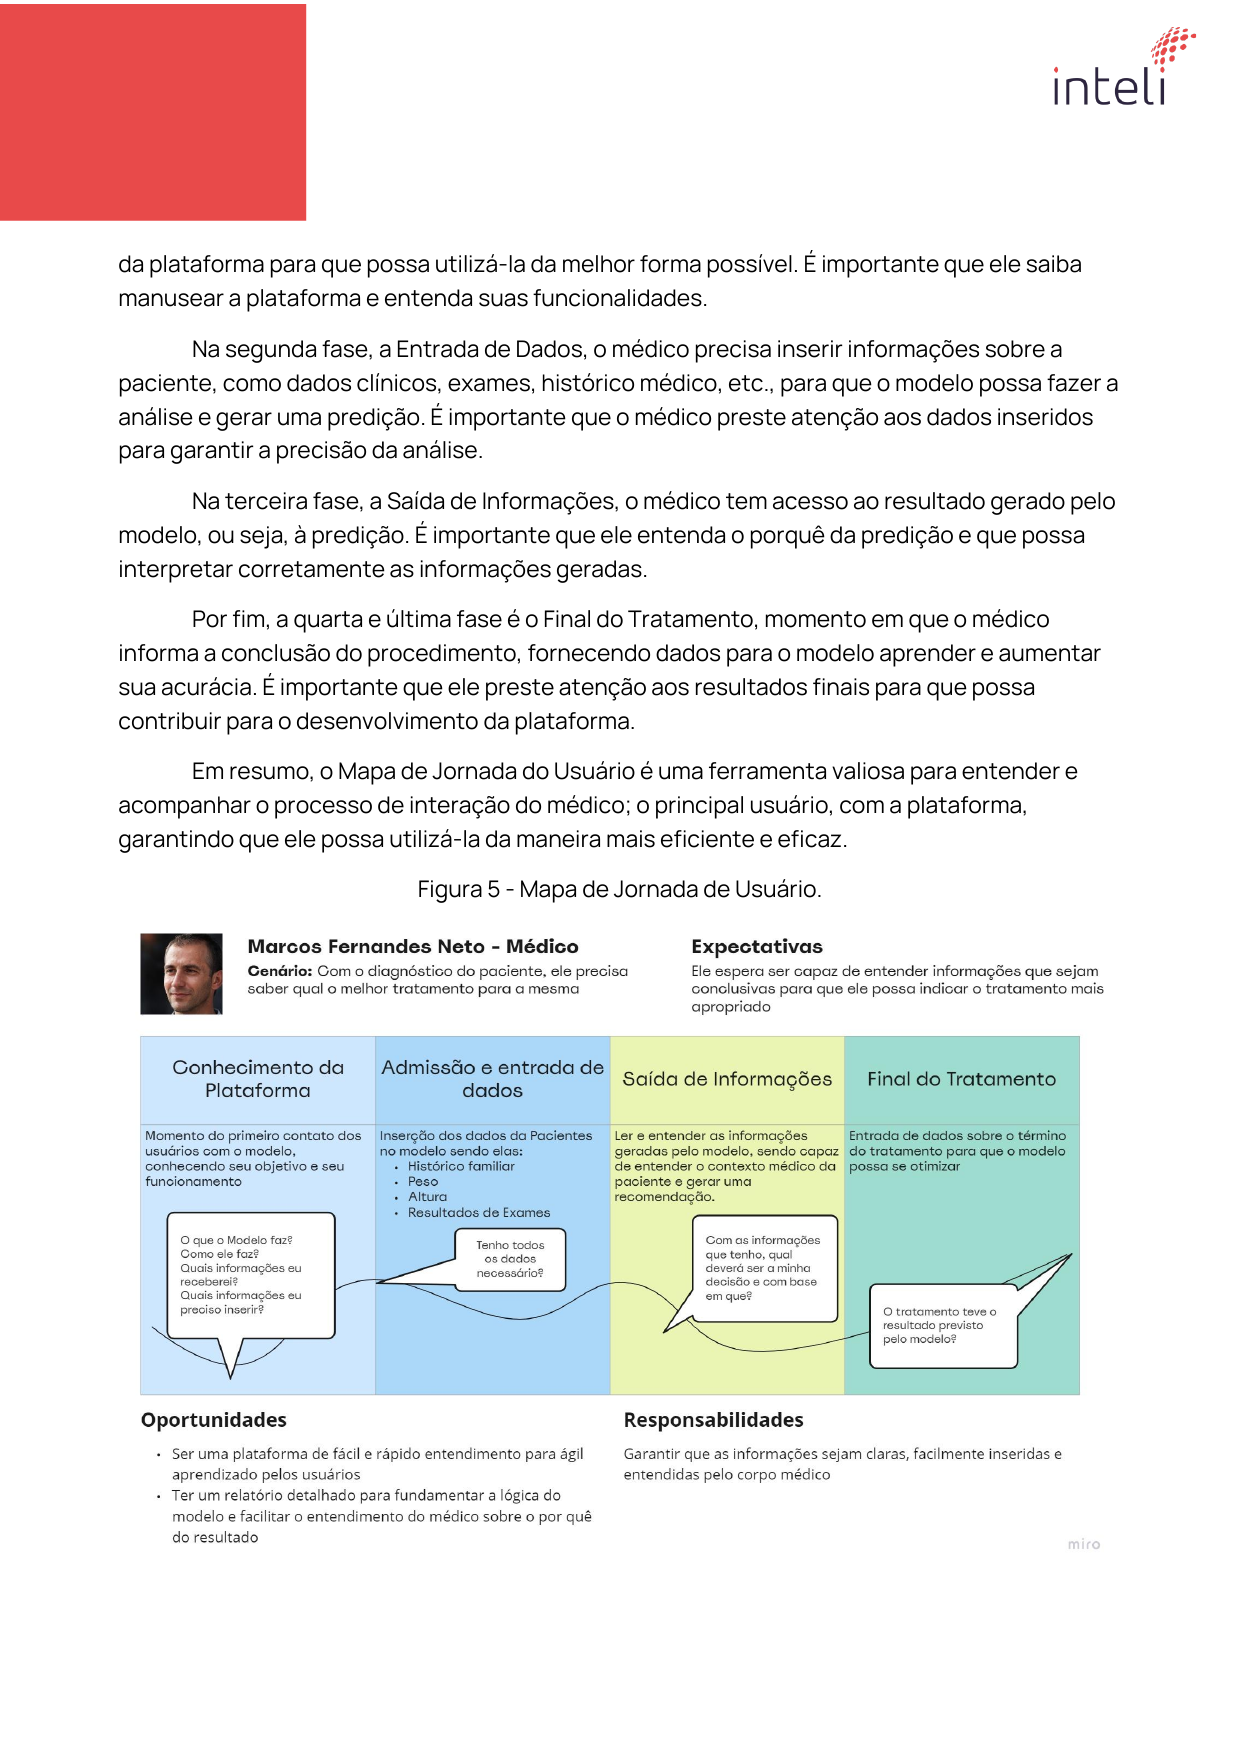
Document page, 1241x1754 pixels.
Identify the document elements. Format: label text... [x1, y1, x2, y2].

picture [0, 4, 307, 221]
text Por fim, a quarta e última fase é o Final do Tratamento, momento em que o médico informa a conclusão do procedimento, fornecendo dados para o modelo aprender e aumentar sua acurácia. É importante que ele preste atenção aos resultados finais para que possa contribuir para o desenvolvimento da plataforma. [118, 603, 1122, 736]
text Figura 5 - Mapa de Jornada de Usuário. [118, 873, 1122, 907]
picture [118, 907, 1123, 1572]
text Na terceira fase, a Saída de Informações, o médico tem acesso ao resultado gerado pelo modelo, ou seja, à predição. É importante que ele entenda o porquê da predição e que possa interpretar corretamente as informações geradas. [118, 485, 1122, 584]
picture [1054, 27, 1197, 105]
text Na segunda fase, a Entrada de Dados, o médico precisa inserir informações sobre a paciente, como dados clínicos, exames, histórico médico, etc., para que o modelo possa fazer a análise e gerar uma predição. É importante que o médico preste atenção aos dados inseridos para garantir a precisão da análise. [118, 333, 1122, 466]
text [118, 124, 1122, 313]
text Em resumo, o Mapa de Jornada do Usuário é uma ferramenta valiosa para entender e acompanhar o processo de interação do médico; o principal usuário, com a plataforma, garantindo que ele possa utilizá-la da maneira mais eficiente e eficaz. [118, 755, 1122, 854]
